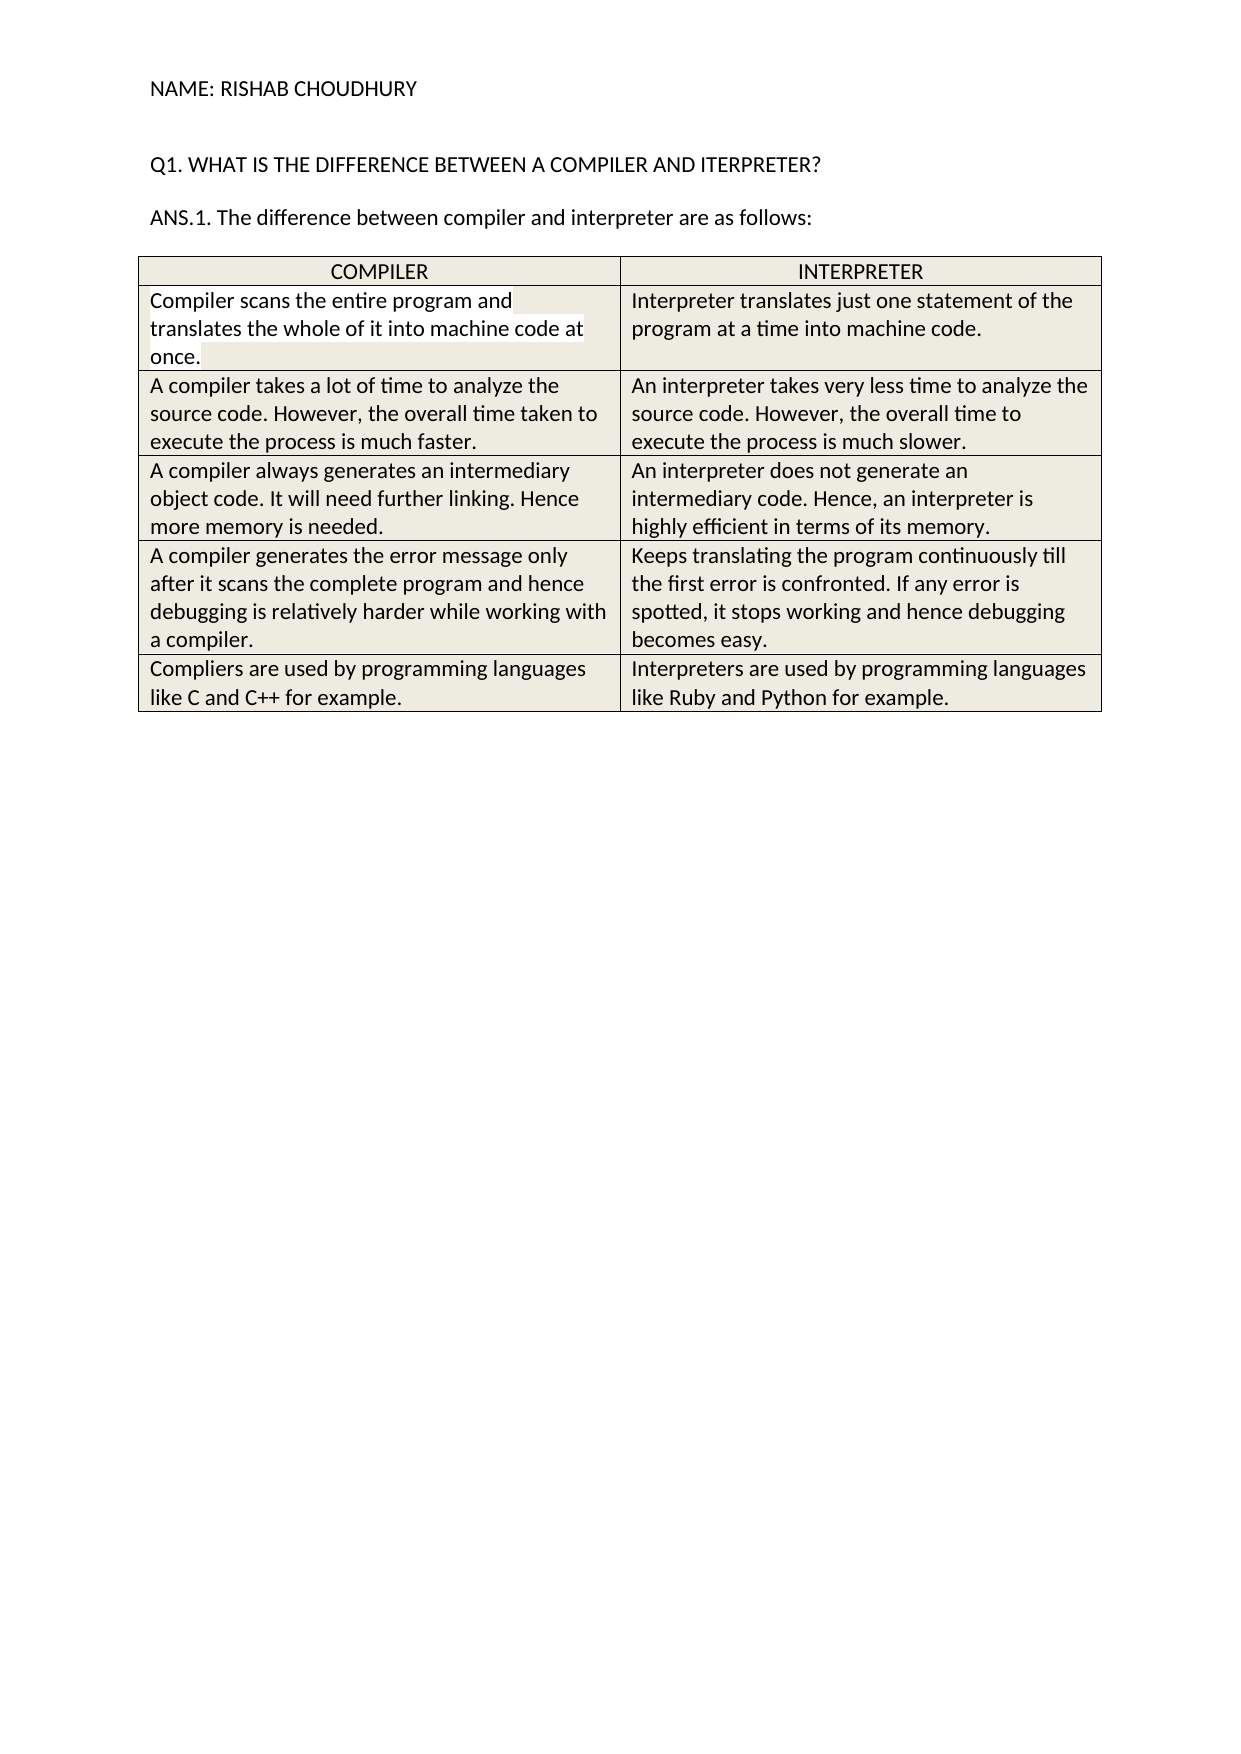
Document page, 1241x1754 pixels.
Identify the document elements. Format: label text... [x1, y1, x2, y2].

table_cell A compiler takes a lot of time to analyze the source code. However, the overall time taken to execute the process is much faster. [139, 371, 620, 455]
table_cell An interpreter does not generate an intermediary code. Hence, an interpreter is highly efficient in terms of its memory. [621, 456, 1101, 540]
text ANS.1. The difference between compiler and interpreter are as follows: [150, 203, 1090, 231]
table_cell Interpreters are used by programming languages like Ruby and Python for example. [621, 655, 1101, 711]
table_cell Compliers are used by programming languages like C and C++ for example. [139, 655, 620, 711]
table_cell A compiler always generates an intermediary object code. It will need further linking. Hence more memory is needed. [139, 456, 620, 540]
text Q1. WHAT IS THE DIFFERENCE BETWEEN A COMPILER AND ITERPRETER? [150, 150, 1090, 178]
table_cell Interpreter translates just one statement of the program at a time into machine code. [621, 286, 1101, 370]
table_cell Compiler scans the entire program and translates the whole of it into machine code at once. [201, 286, 620, 370]
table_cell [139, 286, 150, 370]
table_cell Keeps translating the program continuously till the first error is confronted. If any error is spotted, it stops working and hence debugging becomes easy. [621, 541, 1101, 653]
table_cell A compiler generates the error message only after it scans the complete program and hence debugging is relatively harder while working with a compiler. [139, 541, 620, 653]
table_cell An interpreter takes very less time to analyze the source code. However, the overall time to execute the process is much slower. [621, 371, 1101, 455]
table_header INTERPRETER [621, 257, 1101, 285]
table_header COMPILER [139, 257, 620, 285]
